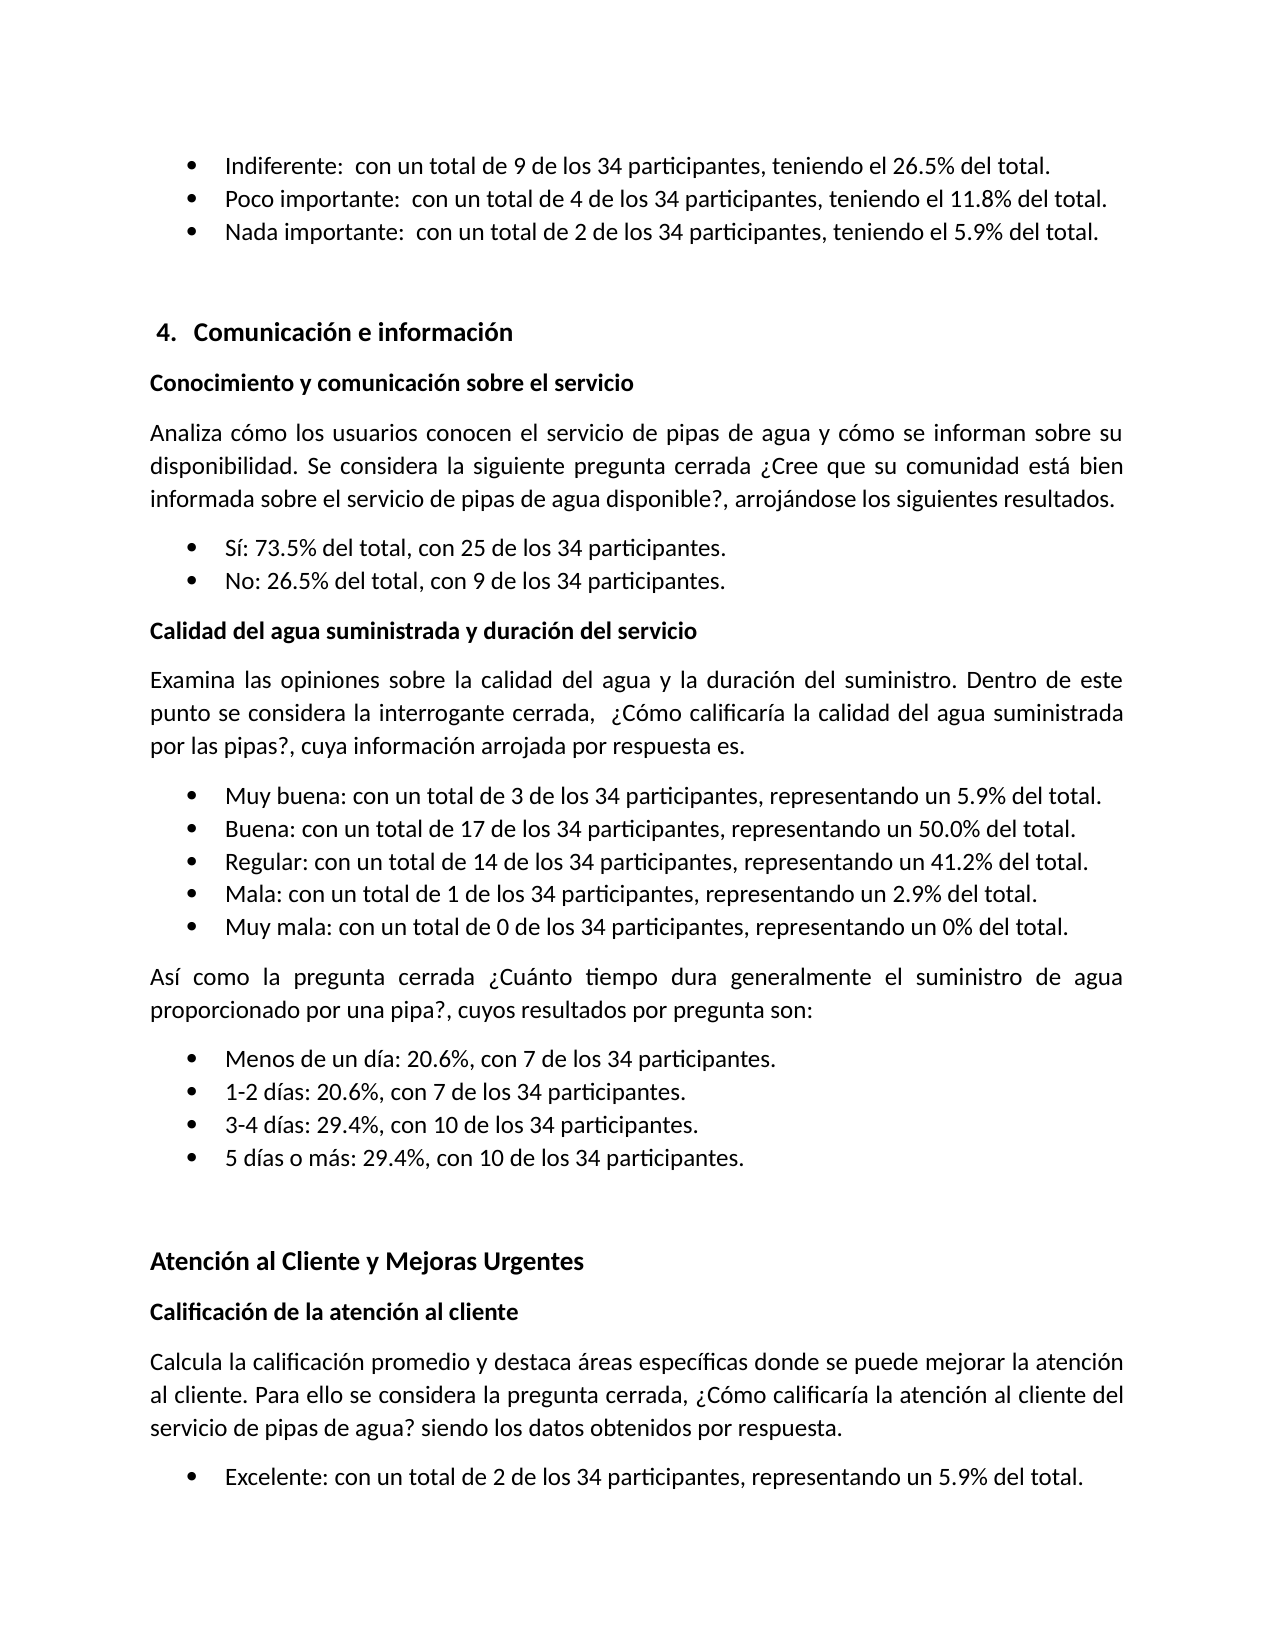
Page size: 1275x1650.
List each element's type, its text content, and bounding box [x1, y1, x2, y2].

text Calcula la calificación promedio y destaca áreas específicas donde se puede mejorar la atención al cliente. Para ello se considera la pregunta cerrada, ¿Cómo calificaría la atención al cliente del servicio de pipas de agua? siendo los datos obtenidos por respuesta. [150, 1346, 1125, 1442]
list Menos de un día: 20.6%, con 7 de los 34 participantes. [187, 1043, 1125, 1074]
list 1-2 días: 20.6%, con 7 de los 34 participantes. [187, 1076, 1125, 1107]
text Calificación de la atención al cliente [150, 1296, 1125, 1327]
text Examina las opiniones sobre la calidad del agua y la duración del suministro. Dentro de este punto se considera la interrogante cerrada, ¿Cómo calificaría la calidad del agua suministrada por las pipas?, cuya información arrojada por respuesta es. [150, 664, 1125, 761]
list Excelente: con un total de 2 de los 34 participantes, representando un 5.9% del total. [187, 1461, 1125, 1492]
list Muy mala: con un total de 0 de los 34 participantes, representando un 0% del total. [187, 911, 1125, 942]
text Atención al Cliente y Mejoras Urgentes [150, 1244, 1125, 1277]
list 3-4 días: 29.4%, con 10 de los 34 participantes. [187, 1109, 1125, 1140]
list Muy buena: con un total de 3 de los 34 participantes, representando un 5.9% del total. [187, 780, 1125, 810]
list Nada importante: con un total de 2 de los 34 participantes, teniendo el 5.9% del total. [187, 216, 1125, 246]
text Conocimiento y comunicación sobre el servicio [150, 367, 1125, 398]
list No: 26.5% del total, con 9 de los 34 participantes. [187, 565, 1125, 596]
list Buena: con un total de 17 de los 34 participantes, representando un 50.0% del total. [187, 813, 1125, 843]
list Sí: 73.5% del total, con 25 de los 34 participantes. [187, 532, 1125, 563]
list Indiferente: con un total de 9 de los 34 participantes, teniendo el 26.5% del total. [187, 150, 1125, 181]
text Calidad del agua suministrada y duración del servicio [150, 615, 1125, 645]
list Mala: con un total de 1 de los 34 participantes, representando un 2.9% del total. [187, 878, 1125, 909]
text Así como la pregunta cerrada ¿Cuánto tiempo dura generalmente el suministro de agua proporcionado por una pipa?, cuyos resultados por pregunta son: [150, 961, 1125, 1024]
list Comunicación e información [156, 315, 1125, 348]
text Analiza cómo los usuarios conocen el servicio de pipas de agua y cómo se informan sobre su disponibilidad. Se considera la siguiente pregunta cerrada ¿Cree que su comunidad está bien informada sobre el servicio de pipas de agua disponible?, arrojándose los siguientes resultados. [150, 417, 1125, 513]
list Poco importante: con un total de 4 de los 34 participantes, teniendo el 11.8% del total. [187, 183, 1125, 213]
list 5 días o más: 29.4%, con 10 de los 34 participantes. [187, 1142, 1125, 1173]
list Regular: con un total de 14 de los 34 participantes, representando un 41.2% del total. [187, 846, 1125, 876]
